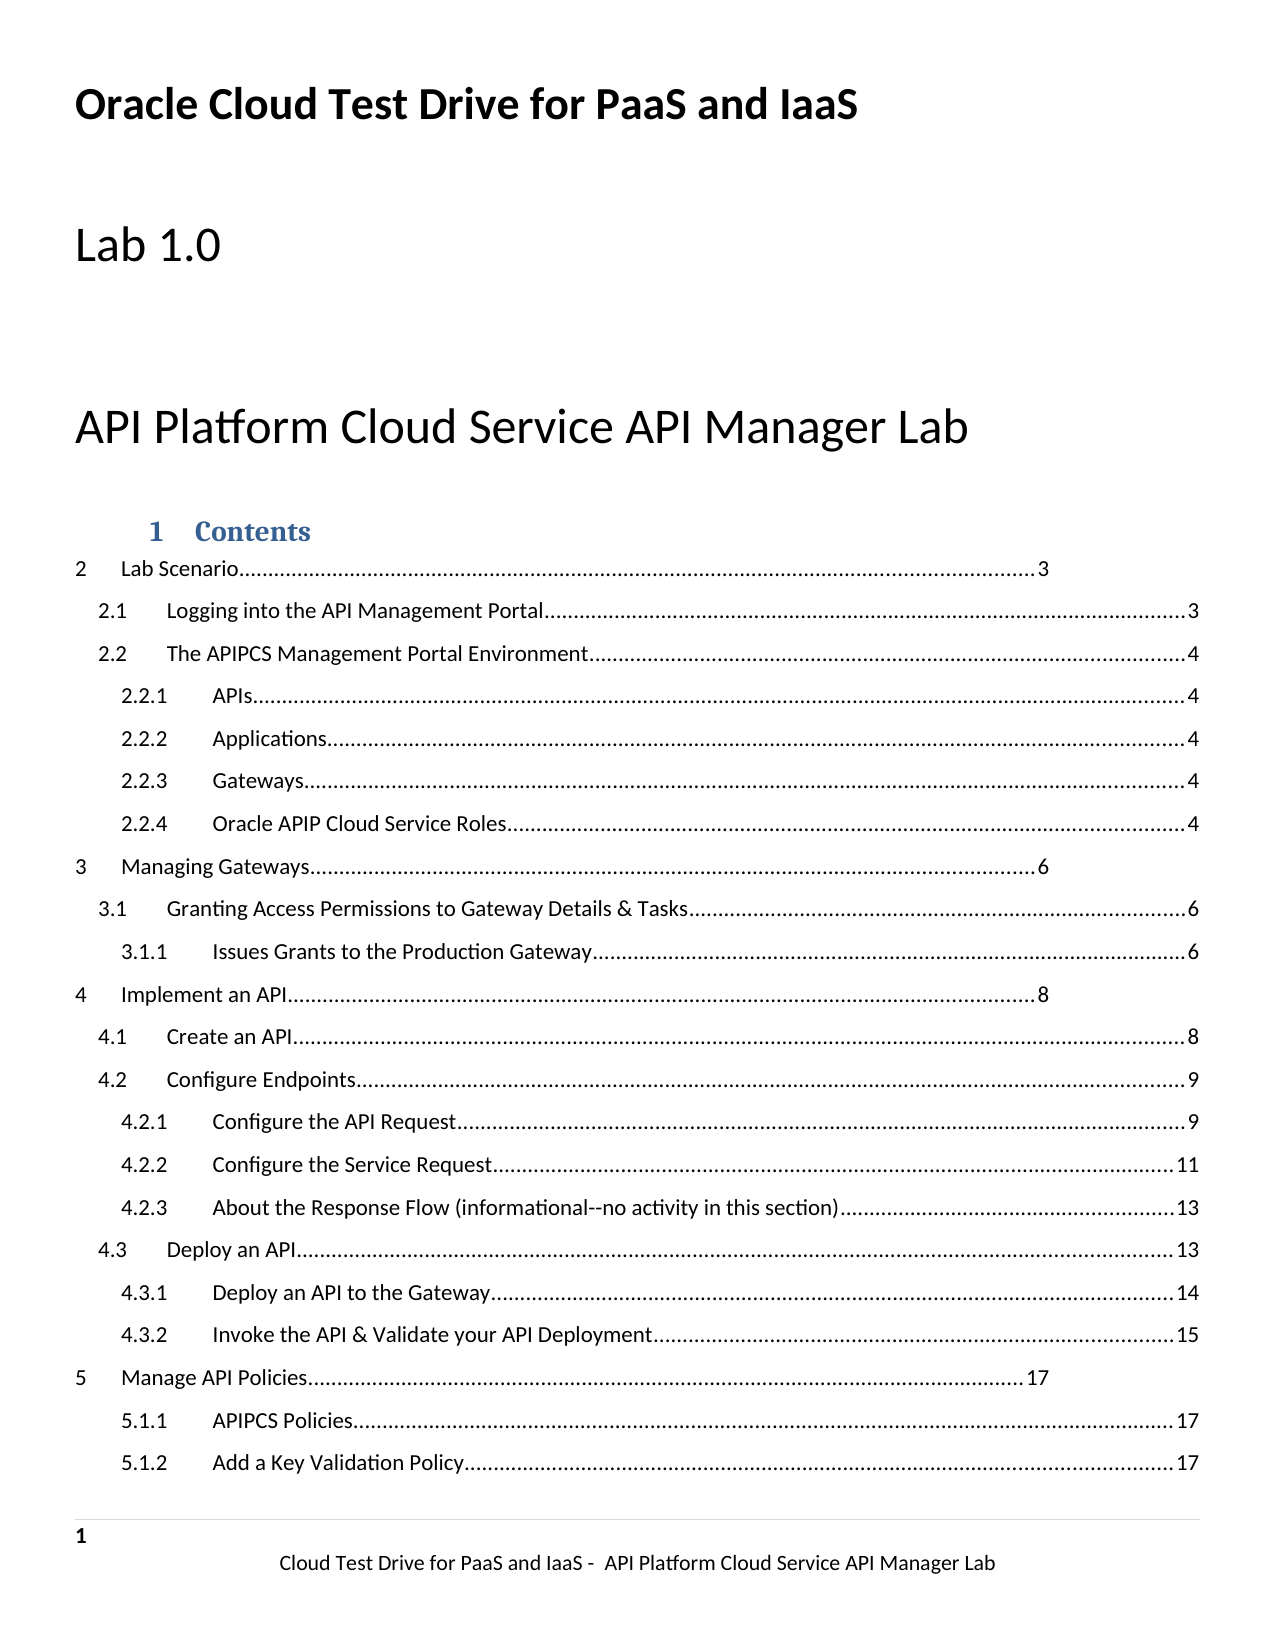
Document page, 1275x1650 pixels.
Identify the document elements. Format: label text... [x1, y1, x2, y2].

text API Platform Cloud Service API Manager Lab [75, 395, 1200, 456]
text Oracle Cloud Test Drive for PaaS and IaaS [75, 75, 1200, 131]
text Lab 1.0 [75, 213, 1200, 274]
